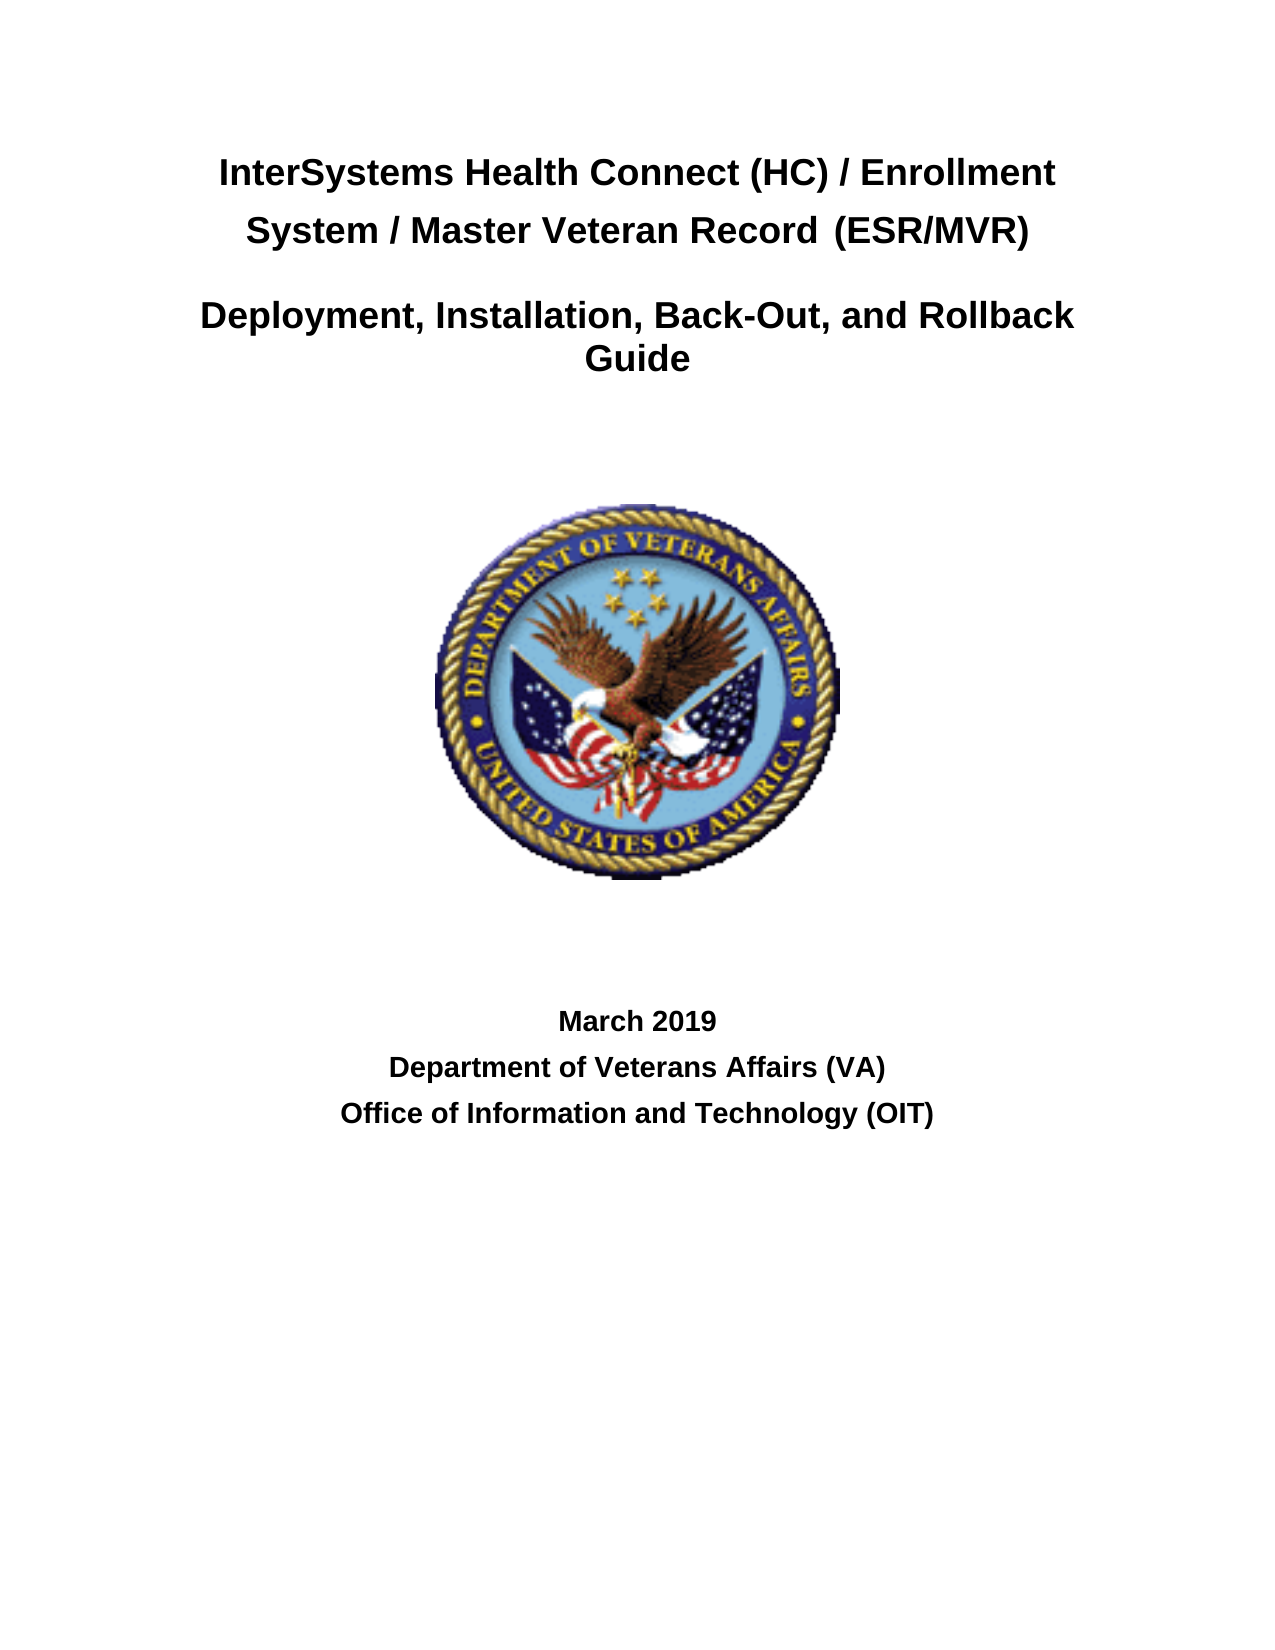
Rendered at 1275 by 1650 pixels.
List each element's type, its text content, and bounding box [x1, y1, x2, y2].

title InterSystems Health Connect (HC) / Enrollment System / Master Veteran Record (ESR/MVR) [150, 150, 1125, 255]
title Department of Veterans Affairs (VA) [150, 1050, 1125, 1084]
title March 2019 [150, 1004, 1125, 1038]
title Deployment, Installation, Back-Out, and Rollback Guide [150, 293, 1125, 379]
title Office of Information and Technology (OIT) [150, 1096, 1125, 1130]
picture [435, 504, 840, 880]
